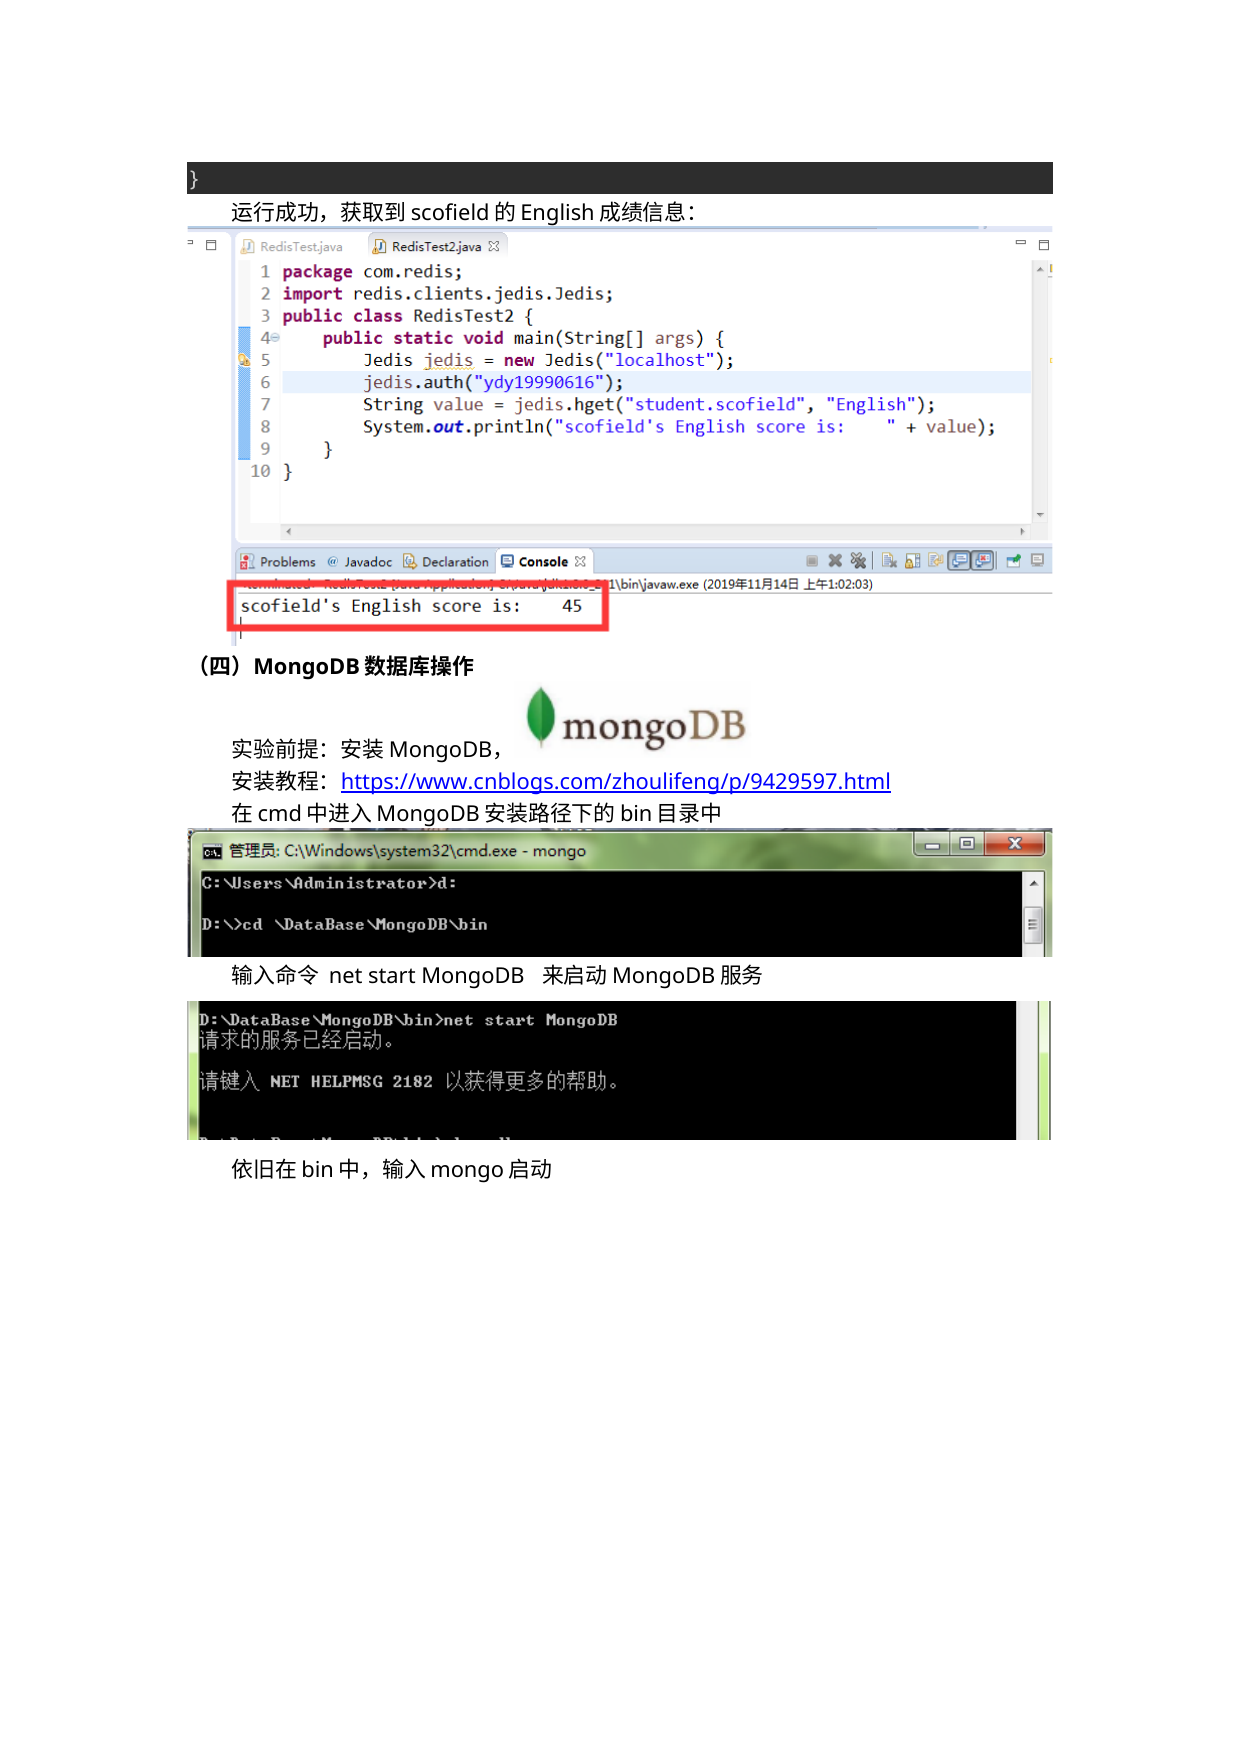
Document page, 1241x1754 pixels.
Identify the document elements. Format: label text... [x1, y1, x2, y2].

text 输入命令 net start MongoDB 来启动MongoDB服务 [187, 958, 1053, 989]
text 依旧在bin中，输入mongo启动 [187, 1152, 1053, 1184]
text （四）MongoDB数据库操作 [187, 649, 1053, 681]
text 运行成功，获取到scofield的English成绩信息： [187, 194, 1053, 226]
picture [514, 681, 752, 758]
picture [187, 1001, 1052, 1140]
picture [187, 226, 1053, 646]
text 安装教程：https://www.cnblogs.com/zhoulifeng/p/9429597.html [187, 764, 1053, 796]
picture [187, 828, 1053, 957]
text 在cmd中进入MongoDB安装路径下的bin目录中 [187, 796, 1053, 828]
text } [187, 162, 1053, 194]
